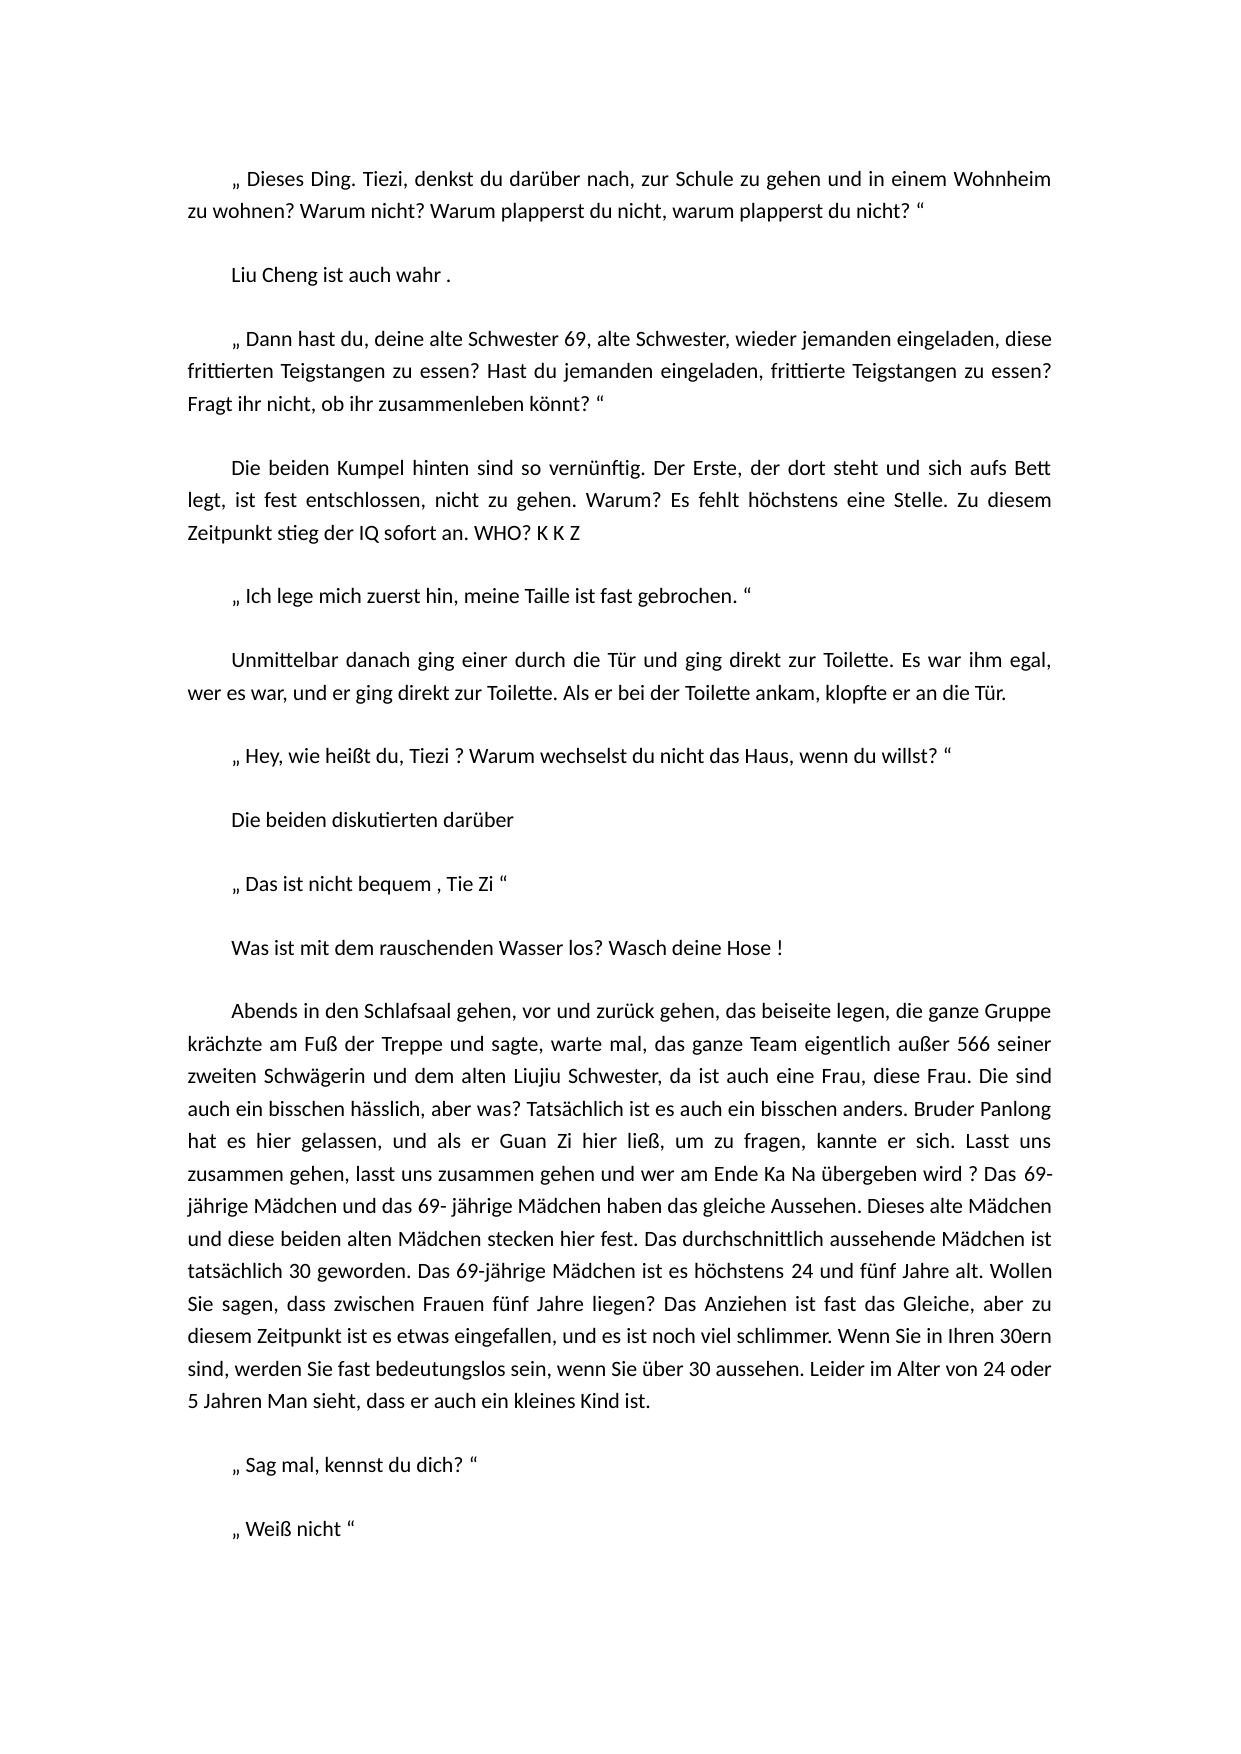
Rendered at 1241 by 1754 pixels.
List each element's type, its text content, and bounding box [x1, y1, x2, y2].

text Abends in den Schlafsaal gehen, vor und zurück gehen, das beiseite legen, die ganze Gruppe krächzte am Fuß der Treppe und sagte, warte mal, das ganze Team eigentlich außer 566 seiner zweiten Schwägerin und dem alten Liujiu Schwester, da ist auch eine Frau, diese Frau. Die sind auch ein bisschen hässlich, aber was? Tatsächlich ist es auch ein bisschen anders. Bruder Panlong hat es hier gelassen, und als er Guan Zi hier ließ, um zu fragen, kannte er sich. Lasst uns zusammen gehen, lasst uns zusammen gehen und wer am Ende Ka Na übergeben wird ? Das 69- jährige Mädchen und das 69- jährige Mädchen haben das gleiche Aussehen. Dieses alte Mädchen und diese beiden alten Mädchen stecken hier fest. Das durchschnittlich aussehende Mädchen ist tatsächlich 30 geworden. Das 69-jährige Mädchen ist es höchstens 24 und fünf Jahre alt. Wollen Sie sagen, dass zwischen Frauen fünf Jahre liegen? Das Anziehen ist fast das Gleiche, aber zu diesem Zeitpunkt ist es etwas eingefallen, und es ist noch viel schlimmer. Wenn Sie in Ihren 30ern sind, werden Sie fast bedeutungslos sein, wenn Sie über 30 aussehen. Leider im Alter von 24 oder 5 Jahren Man sieht, dass er auch ein kleines Kind ist. [187, 994, 1053, 1417]
text Die beiden diskutierten darüber [187, 803, 1053, 836]
text Liu Cheng ist auch wahr . [187, 258, 1053, 291]
text „ Weiß nicht “ [187, 1512, 1053, 1544]
text „ Dieses Ding. Tiezi, denkst du darüber nach, zur Schule zu gehen und in einem Wohnheim zu wohnen? Warum nicht? Warum plapperst du nicht, warum plapperst du nicht? “ [187, 162, 1053, 227]
text „ Ich lege mich zuerst hin, meine Taille ist fast gebrochen. “ [187, 579, 1053, 612]
text Unmittelbar danach ging einer durch die Tür und ging direkt zur Toilette. Es war ihm egal, wer es war, und er ging direkt zur Toilette. Als er bei der Toilette ankam, klopfte er an die Tür. [187, 643, 1053, 708]
text Die beiden Kumpel hinten sind so vernünftig. Der Erste, der dort steht und sich aufs Bett legt, ist fest entschlossen, nicht zu gehen. Warum? Es fehlt höchstens eine Stelle. Zu diesem Zeitpunkt stieg der IQ sofort an. WHO? K K Z [187, 451, 1053, 548]
text „ Hey, wie heißt du, Tiezi ? Warum wechselst du nicht das Haus, wenn du willst? “ [187, 739, 1053, 772]
text „ Das ist nicht bequem , Tie Zi “ [187, 867, 1053, 899]
text Was ist mit dem rauschenden Wasser los? Wasch deine Hose ! [187, 931, 1053, 963]
text „ Dann hast du, deine alte Schwester 69, alte Schwester, wieder jemanden eingeladen, diese frittierten Teigstangen zu essen? Hast du jemanden eingeladen, frittierte Teigstangen zu essen? Fragt ihr nicht, ob ihr zusammenleben könnt? “ [187, 322, 1053, 419]
text „ Sag mal, kennst du dich? “ [187, 1448, 1053, 1481]
